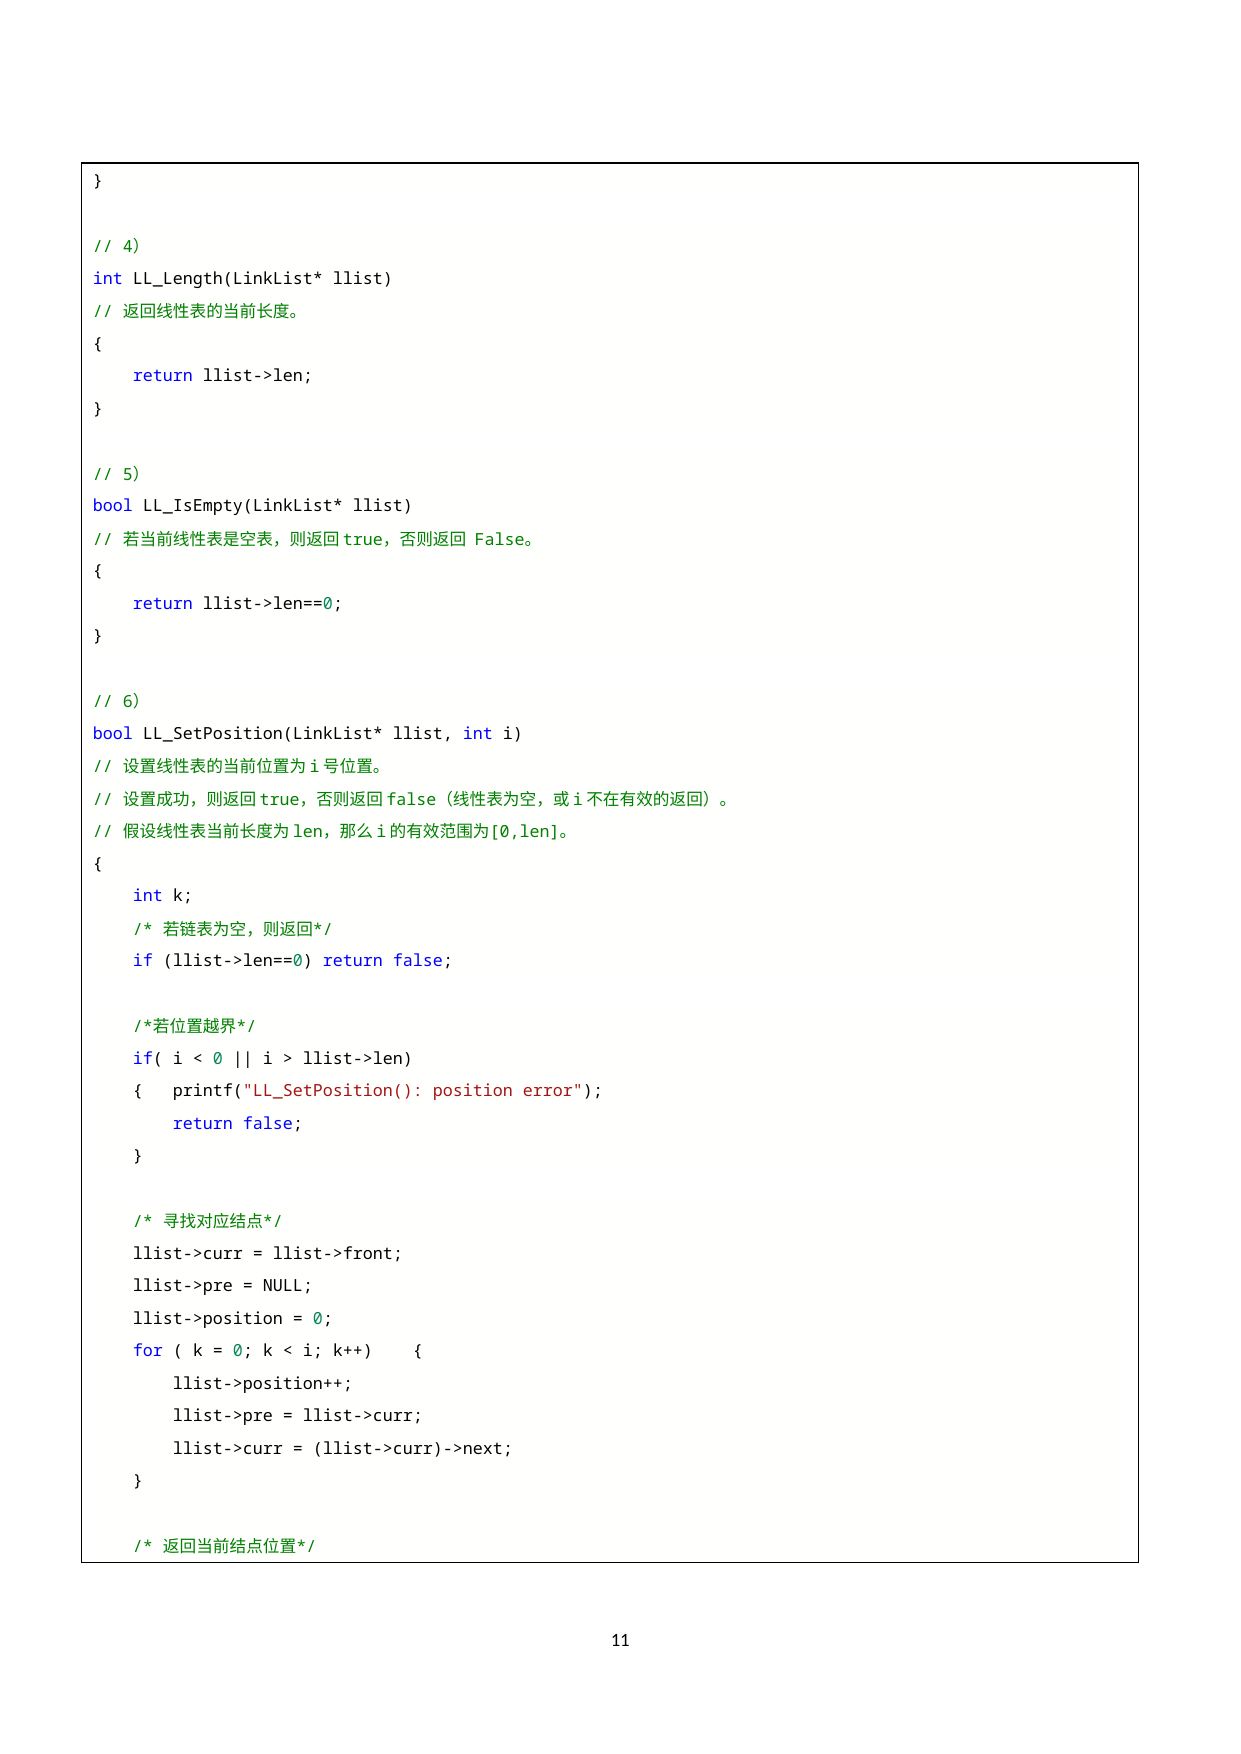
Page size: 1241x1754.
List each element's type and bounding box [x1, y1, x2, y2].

table_cell [82, 164, 1138, 1562]
